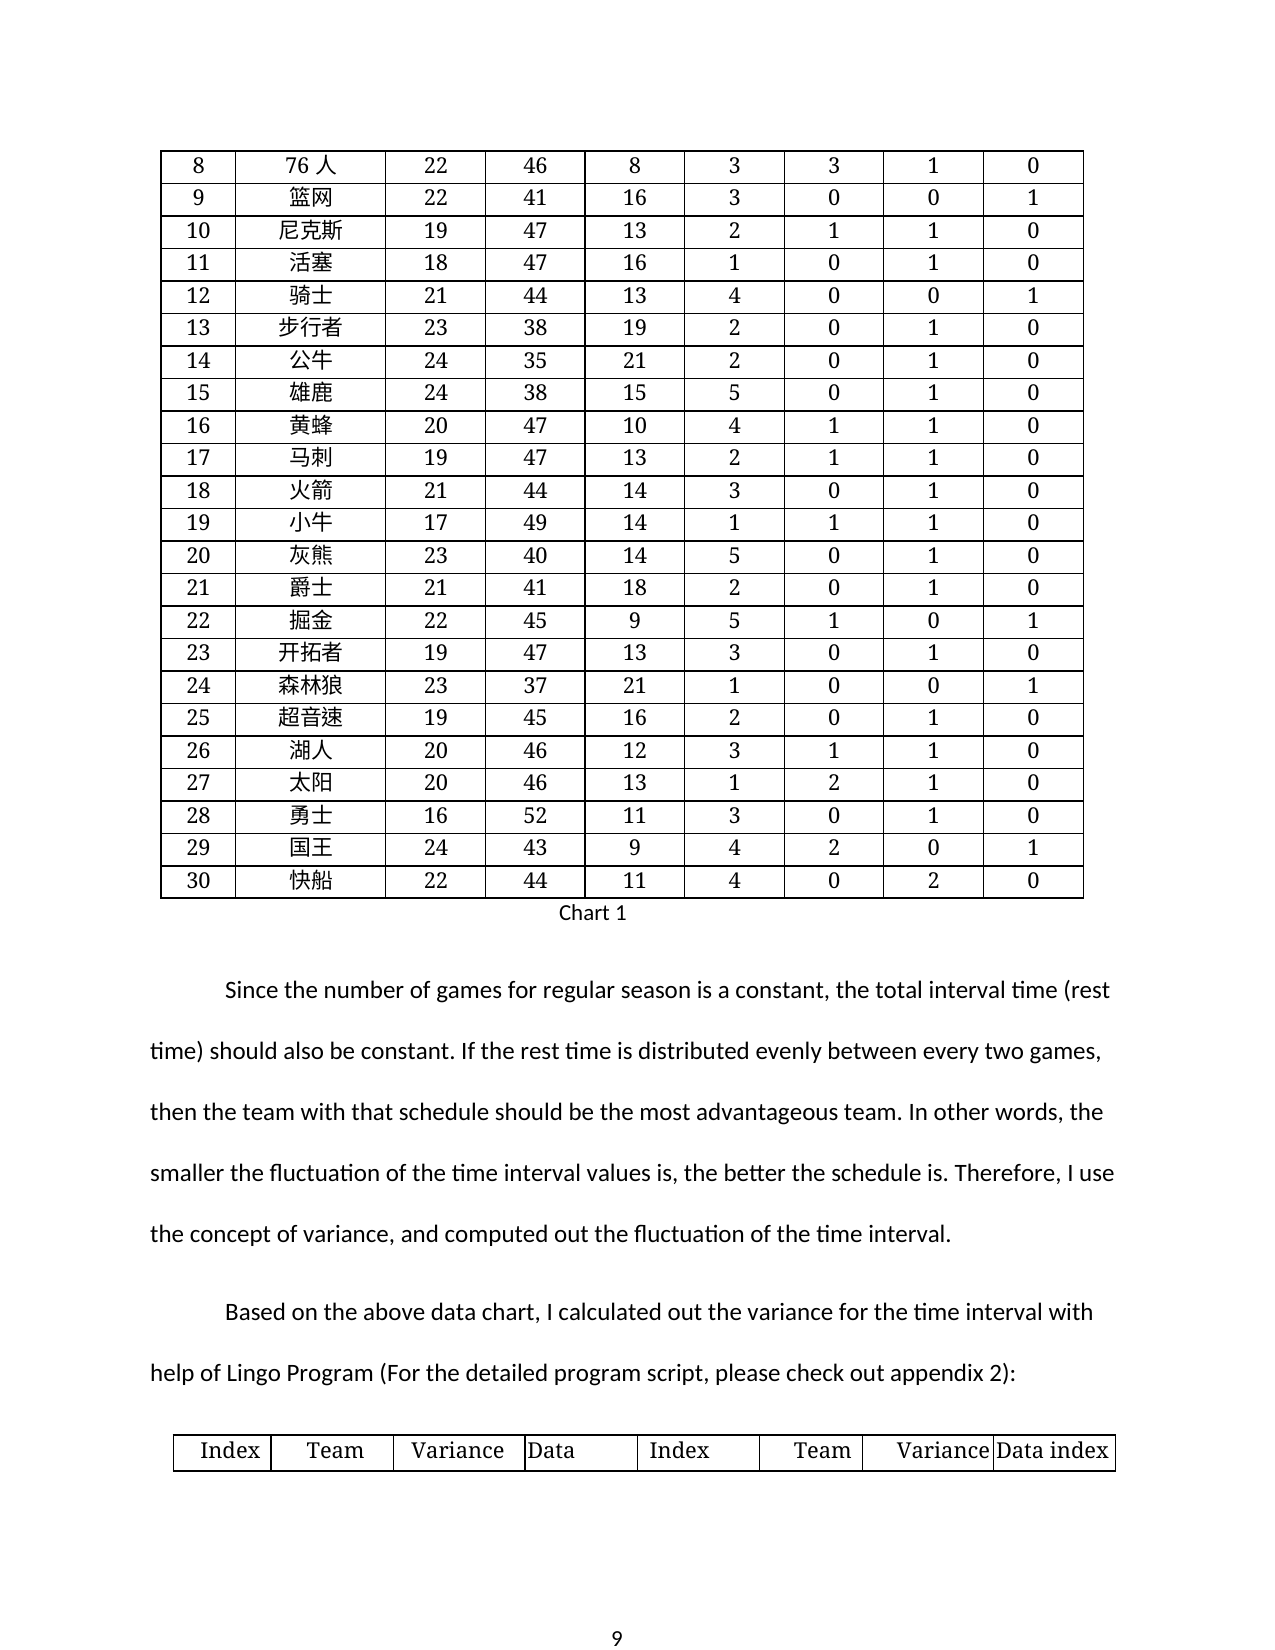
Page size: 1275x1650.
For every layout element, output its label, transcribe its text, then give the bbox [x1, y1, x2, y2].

table_cell 1 [984, 282, 1083, 312]
table_cell 雄鹿 [236, 379, 385, 410]
table_cell 23 [386, 314, 485, 345]
table_cell 0 [884, 184, 983, 215]
table_cell 3 [685, 184, 784, 215]
table_cell 21 [162, 574, 235, 605]
table_cell 1 [984, 672, 1083, 702]
table_cell 11 [586, 867, 684, 897]
table_cell 17 [386, 509, 485, 540]
table_cell 0 [984, 412, 1083, 442]
table_cell 22 [386, 607, 485, 637]
table_cell 0 [785, 314, 883, 345]
table_cell 0 [785, 672, 883, 702]
table_cell 25 [162, 704, 235, 735]
table_cell 0 [984, 737, 1083, 767]
table_cell 15 [586, 379, 684, 410]
table_cell 3 [685, 152, 784, 182]
table_cell 0 [785, 477, 883, 507]
table_cell 1 [884, 639, 983, 670]
table_cell 篮网 [236, 184, 385, 215]
table_cell 1 [984, 607, 1083, 637]
table_cell 16 [586, 249, 684, 280]
table_cell 3 [685, 737, 784, 767]
table_cell 1 [984, 834, 1083, 865]
table_cell 0 [984, 867, 1083, 897]
table_cell 火箭 [236, 477, 385, 507]
table_cell 38 [486, 379, 584, 410]
table_cell 35 [486, 347, 584, 377]
table_cell 17 [162, 444, 235, 475]
table_cell 3 [785, 152, 883, 182]
table_cell 13 [586, 282, 684, 312]
table_cell 8 [586, 152, 684, 182]
table_cell 22 [386, 867, 485, 897]
table_header Data index [994, 1436, 1115, 1470]
table_cell 1 [685, 509, 784, 540]
table_cell 1 [884, 444, 983, 475]
table_cell 13 [586, 217, 684, 247]
table_cell 9 [586, 607, 684, 637]
table_cell 2 [785, 834, 883, 865]
table_cell 16 [586, 184, 684, 215]
table_cell 12 [162, 282, 235, 312]
table_cell 76 人 [236, 152, 385, 182]
table_cell 0 [984, 347, 1083, 377]
table_cell 0 [884, 834, 983, 865]
table_cell 47 [486, 249, 584, 280]
table_cell 18 [386, 249, 485, 280]
table_cell 47 [486, 639, 584, 670]
table_cell 3 [685, 802, 784, 832]
table_cell 30 [162, 867, 235, 897]
table_cell 步行者 [236, 314, 385, 345]
table_cell 2 [884, 867, 983, 897]
table_cell 1 [884, 542, 983, 572]
table_cell 1 [884, 509, 983, 540]
table_cell 0 [785, 542, 883, 572]
table_cell 40 [486, 542, 584, 572]
table_cell 0 [984, 802, 1083, 832]
table_header Team [272, 1436, 393, 1470]
table_cell 24 [386, 379, 485, 410]
table_cell 3 [685, 639, 784, 670]
table_cell 21 [386, 282, 485, 312]
table_cell 湖人 [236, 737, 385, 767]
table_cell 21 [586, 347, 684, 377]
table_cell 18 [586, 574, 684, 605]
table_cell 20 [162, 542, 235, 572]
table_cell 9 [162, 184, 235, 215]
table_cell 灰熊 [236, 542, 385, 572]
table_cell 13 [162, 314, 235, 345]
table_cell 4 [685, 834, 784, 865]
table_cell 14 [586, 477, 684, 507]
table_cell 46 [486, 152, 584, 182]
table_cell 49 [486, 509, 584, 540]
table_cell 22 [386, 184, 485, 215]
table_cell 45 [486, 704, 584, 735]
table_cell 0 [785, 347, 883, 377]
table_cell 1 [884, 477, 983, 507]
table_cell 0 [884, 672, 983, 702]
table_cell 20 [386, 412, 485, 442]
table_cell 开拓者 [236, 639, 385, 670]
table_cell 0 [984, 769, 1083, 800]
table_cell 15 [162, 379, 235, 410]
table_header Variance [863, 1436, 993, 1470]
table_cell 13 [586, 769, 684, 800]
table_cell 44 [486, 867, 584, 897]
table_cell 24 [386, 347, 485, 377]
table_cell 8 [162, 152, 235, 182]
table_cell 5 [685, 542, 784, 572]
table_cell 1 [884, 574, 983, 605]
table_cell 1 [785, 607, 883, 637]
table_cell 0 [984, 542, 1083, 572]
table_cell 22 [162, 607, 235, 637]
table_cell 47 [486, 444, 584, 475]
table_cell 1 [884, 314, 983, 345]
table_cell 掘金 [236, 607, 385, 637]
table_cell 1 [685, 769, 784, 800]
table_cell 23 [386, 542, 485, 572]
table_cell 2 [785, 769, 883, 800]
table_cell 0 [884, 282, 983, 312]
table_cell 0 [984, 574, 1083, 605]
table_cell 2 [685, 314, 784, 345]
table_cell 4 [685, 412, 784, 442]
table_cell 1 [884, 704, 983, 735]
table_cell 2 [685, 347, 784, 377]
table_cell 21 [386, 574, 485, 605]
table_cell 16 [586, 704, 684, 735]
table_cell 0 [785, 379, 883, 410]
table_cell 46 [486, 737, 584, 767]
table_cell 快船 [236, 867, 385, 897]
table_cell 1 [884, 249, 983, 280]
table_cell 0 [785, 867, 883, 897]
table_cell 0 [984, 217, 1083, 247]
table_cell 13 [586, 444, 684, 475]
table_cell 45 [486, 607, 584, 637]
table_cell 1 [884, 379, 983, 410]
table_cell 0 [884, 607, 983, 637]
table_cell 41 [486, 574, 584, 605]
table_cell 4 [685, 867, 784, 897]
table_cell 活塞 [236, 249, 385, 280]
table_cell 0 [785, 249, 883, 280]
table_cell 29 [162, 834, 235, 865]
table_header Index [638, 1436, 759, 1470]
table_cell 27 [162, 769, 235, 800]
table_cell 19 [386, 444, 485, 475]
table_cell 0 [984, 704, 1083, 735]
table_header Data index [526, 1436, 637, 1470]
table_cell 2 [685, 704, 784, 735]
table_cell 19 [162, 509, 235, 540]
table_cell 0 [984, 509, 1083, 540]
table_cell 0 [984, 444, 1083, 475]
table_cell 21 [586, 672, 684, 702]
table_cell 11 [586, 802, 684, 832]
table_cell 41 [486, 184, 584, 215]
table_cell 2 [685, 574, 784, 605]
table_cell 0 [785, 639, 883, 670]
table_cell 14 [586, 542, 684, 572]
table_cell 1 [685, 672, 784, 702]
table_cell 46 [486, 769, 584, 800]
table_header Index [174, 1436, 270, 1470]
table_cell 尼克斯 [236, 217, 385, 247]
table_cell 0 [984, 639, 1083, 670]
table_cell 5 [685, 607, 784, 637]
table_cell 20 [386, 737, 485, 767]
table_cell 10 [162, 217, 235, 247]
table_cell 22 [386, 152, 485, 182]
table_cell 43 [486, 834, 584, 865]
table_cell 马刺 [236, 444, 385, 475]
table_cell 1 [884, 152, 983, 182]
table_cell 19 [586, 314, 684, 345]
table_cell 19 [386, 217, 485, 247]
table_cell 1 [685, 249, 784, 280]
table_cell 骑士 [236, 282, 385, 312]
text Based on the above data chart, I calculated out the variance for the time interval with help of Lingo Program (For the detailed program script, please check out appendix 2): [150, 1296, 1125, 1387]
table_cell 超音速 [236, 704, 385, 735]
table_cell 0 [785, 282, 883, 312]
table_cell 24 [162, 672, 235, 702]
table_cell 16 [386, 802, 485, 832]
table_cell 1 [884, 769, 983, 800]
table_cell 21 [386, 477, 485, 507]
table_cell 0 [785, 574, 883, 605]
table_cell 1 [884, 412, 983, 442]
table_cell 1 [884, 347, 983, 377]
table_cell 14 [586, 509, 684, 540]
table_cell 太阳 [236, 769, 385, 800]
table_cell 黄蜂 [236, 412, 385, 442]
table_cell 1 [785, 737, 883, 767]
table_cell 13 [586, 639, 684, 670]
table_cell 3 [685, 477, 784, 507]
table_cell 0 [984, 477, 1083, 507]
table_cell 1 [785, 412, 883, 442]
table_cell 0 [785, 184, 883, 215]
table_cell 44 [486, 282, 584, 312]
table_cell 9 [586, 834, 684, 865]
table_cell 1 [884, 217, 983, 247]
table_cell 1 [785, 217, 883, 247]
table_cell 国王 [236, 834, 385, 865]
table_cell 勇士 [236, 802, 385, 832]
table_cell 2 [685, 217, 784, 247]
table_cell 爵士 [236, 574, 385, 605]
table_cell 26 [162, 737, 235, 767]
table_cell 47 [486, 217, 584, 247]
table_cell 23 [386, 672, 485, 702]
table_cell 19 [386, 639, 485, 670]
table_cell 52 [486, 802, 584, 832]
table_cell 0 [984, 152, 1083, 182]
table_cell 10 [586, 412, 684, 442]
table_cell 0 [984, 249, 1083, 280]
table_cell 18 [162, 477, 235, 507]
table_cell 5 [685, 379, 784, 410]
table_cell 14 [162, 347, 235, 377]
table_cell 0 [785, 802, 883, 832]
table_cell 1 [884, 802, 983, 832]
table_cell 森林狼 [236, 672, 385, 702]
table_cell 12 [586, 737, 684, 767]
table_cell 24 [386, 834, 485, 865]
table_cell 11 [162, 249, 235, 280]
table_cell 0 [984, 379, 1083, 410]
table_cell 公牛 [236, 347, 385, 377]
table_cell 1 [884, 737, 983, 767]
table_cell 16 [162, 412, 235, 442]
table_cell 37 [486, 672, 584, 702]
text Since the number of games for regular season is a constant, the total interval time (rest time) should also be constant. If the rest time is distributed evenly between every two games, then the team with that schedule should be the most advantageous team. In other words, the smaller the fluctuation of the time interval values is, the better the schedule is. Therefore, I use the concept of variance, and computed out the fluctuation of the time interval. [150, 974, 1125, 1248]
table_cell 23 [162, 639, 235, 670]
table_header Variance [394, 1436, 524, 1470]
table_cell 2 [685, 444, 784, 475]
table_header Team [760, 1436, 862, 1470]
table_cell 1 [785, 509, 883, 540]
table_cell 0 [785, 704, 883, 735]
text Chart 1 [150, 898, 1125, 927]
table_cell 1 [785, 444, 883, 475]
table_cell 0 [984, 314, 1083, 345]
table_cell 38 [486, 314, 584, 345]
table_cell 1 [984, 184, 1083, 215]
table_cell 19 [386, 704, 485, 735]
table_cell 44 [486, 477, 584, 507]
table_cell 4 [685, 282, 784, 312]
table_cell 小牛 [236, 509, 385, 540]
table_cell 47 [486, 412, 584, 442]
table_cell 20 [386, 769, 485, 800]
table_cell 28 [162, 802, 235, 832]
